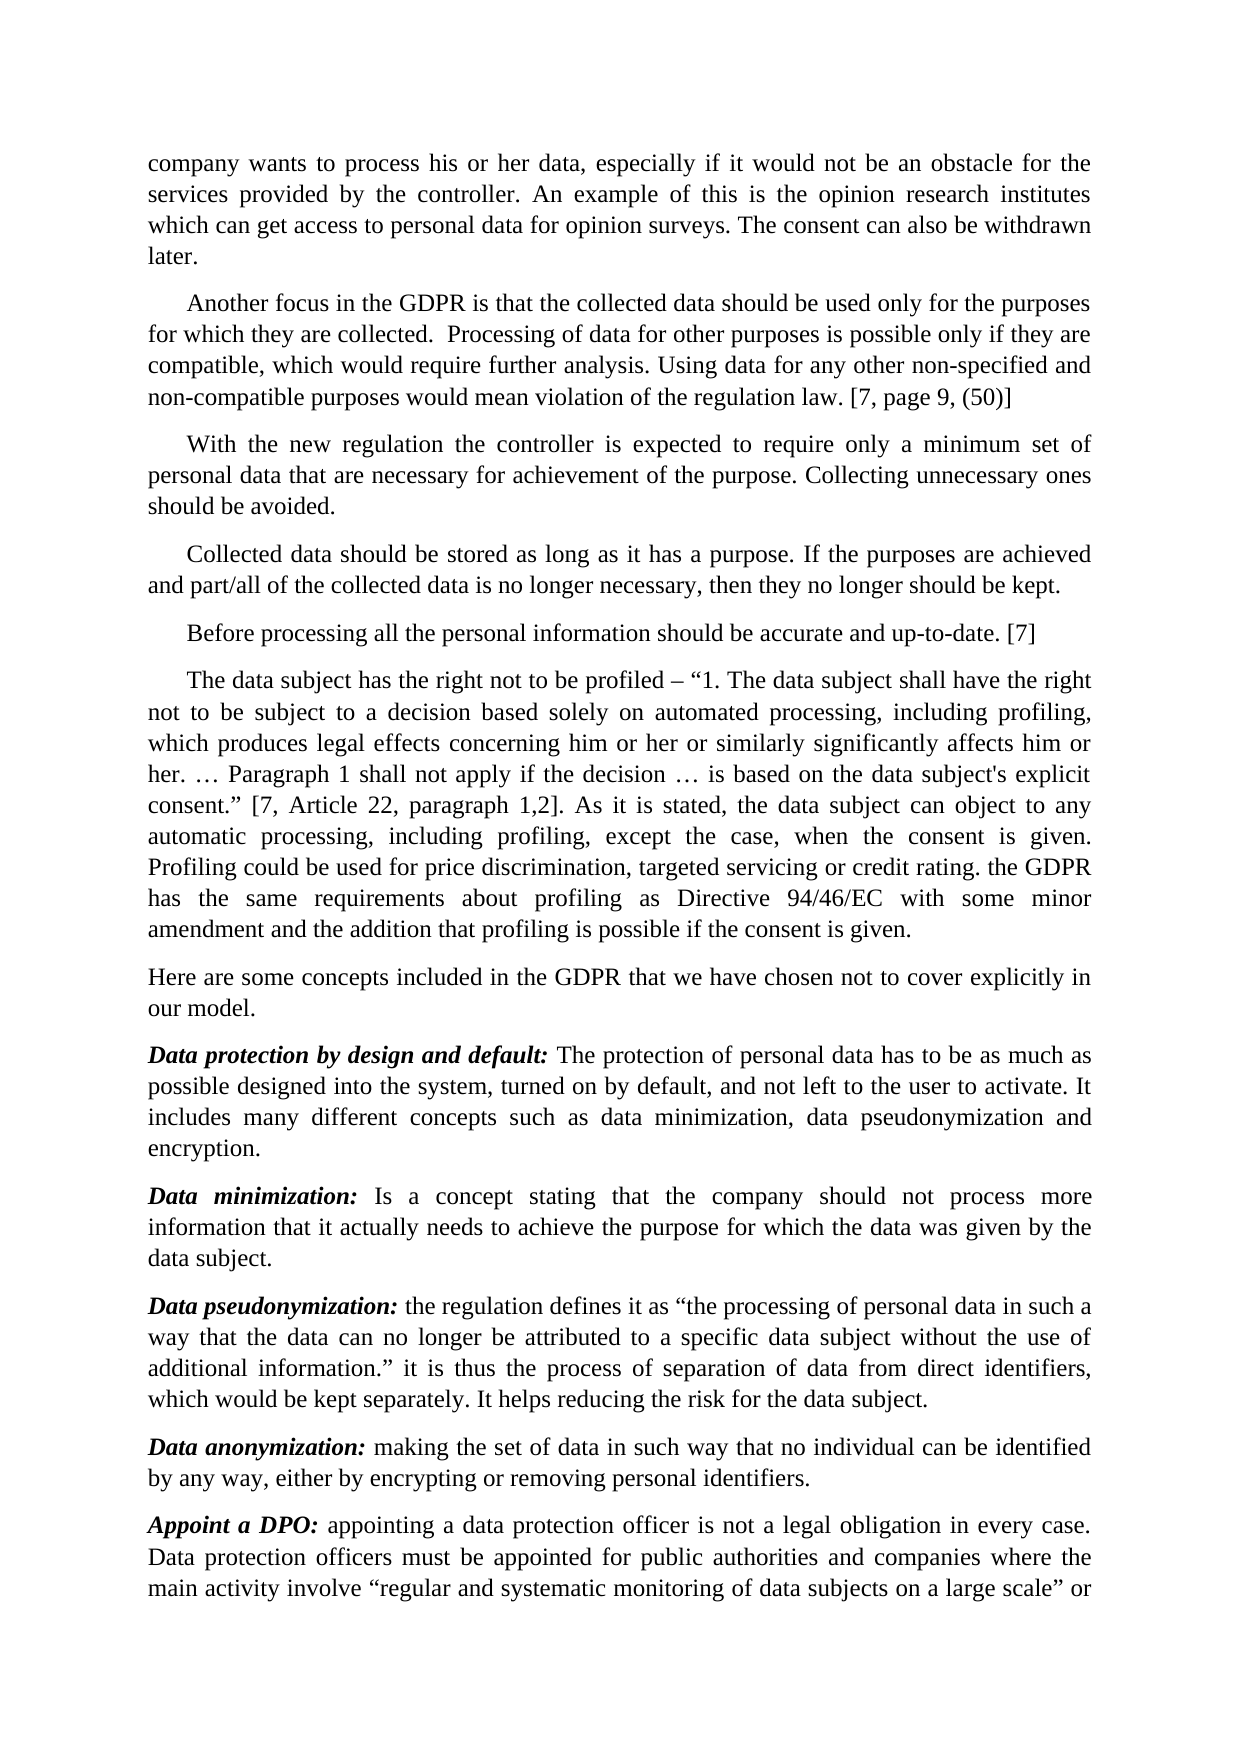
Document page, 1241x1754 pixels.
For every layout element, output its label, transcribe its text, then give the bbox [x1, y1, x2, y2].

text The data subject has the right not to be profiled – “1. The data subject shall have the right not to be subject to a decision based solely on automated processing, including profiling, which produces legal effects concerning him or her or similarly significantly affects him or her. … Paragraph 1 shall not apply if the decision … is based on the data subject's explicit consent.” [7, Article 22, paragraph 1,2]. As it is stated, the data subject can object to any automatic processing, including profiling, except the case, when the consent is given. Profiling could be used for price discrimination, targeted servicing or credit rating. the GDPR has the same requirements about profiling as Directive 94/46/EC with some minor amendment and the addition that profiling is possible if the consent is given. [148, 666, 1093, 943]
text Data minimization: Is a concept stating that the company should not process more information that it actually needs to achieve the purpose for which the data was given by the data subject. [148, 1181, 1093, 1272]
text Data pseudonymization: the regulation defines it as “the processing of personal data in such a way that the data can no longer be attributed to a specific data subject without the use of additional information.” it is thus the process of separation of data from direct identifiers, which would be kept separately. It helps reducing the risk for the data subject. [148, 1291, 1093, 1413]
text Before processing all the personal information should be accurate and up-to-date. [7] [148, 618, 1093, 647]
text Data protection by design and default: The protection of personal data has to be as much as possible designed into the system, turned on by default, and not left to the user to activate. It includes many different concepts such as data minimization, data pseudonymization and encryption. [148, 1040, 1093, 1162]
text With the new regulation the controller is expected to require only a minimum set of personal data that are necessary for achievement of the purpose. Collecting unnecessary ones should be avoided. [148, 429, 1093, 520]
text Data anonymization: making the set of data in such way that no individual can be identified by any way, either by encrypting or removing personal identifiers. [148, 1432, 1093, 1492]
text Here are some concepts included in the GDPR that we have chosen not to cover explicitly in our model. [148, 962, 1093, 1021]
text Another focus in the GDPR is that the collected data should be used only for the purposes for which they are collected. Processing of data for other purposes is possible only if they are compatible, which would require further analysis. Using data for any other non-specified and non-compatible purposes would mean violation of the regulation law. [7, page 9, (50)] [148, 288, 1093, 410]
text Collected data should be stored as long as it has a purpose. If the purposes are achieved and part/all of the collected data is no longer necessary, then they no longer should be kept. [148, 539, 1093, 599]
